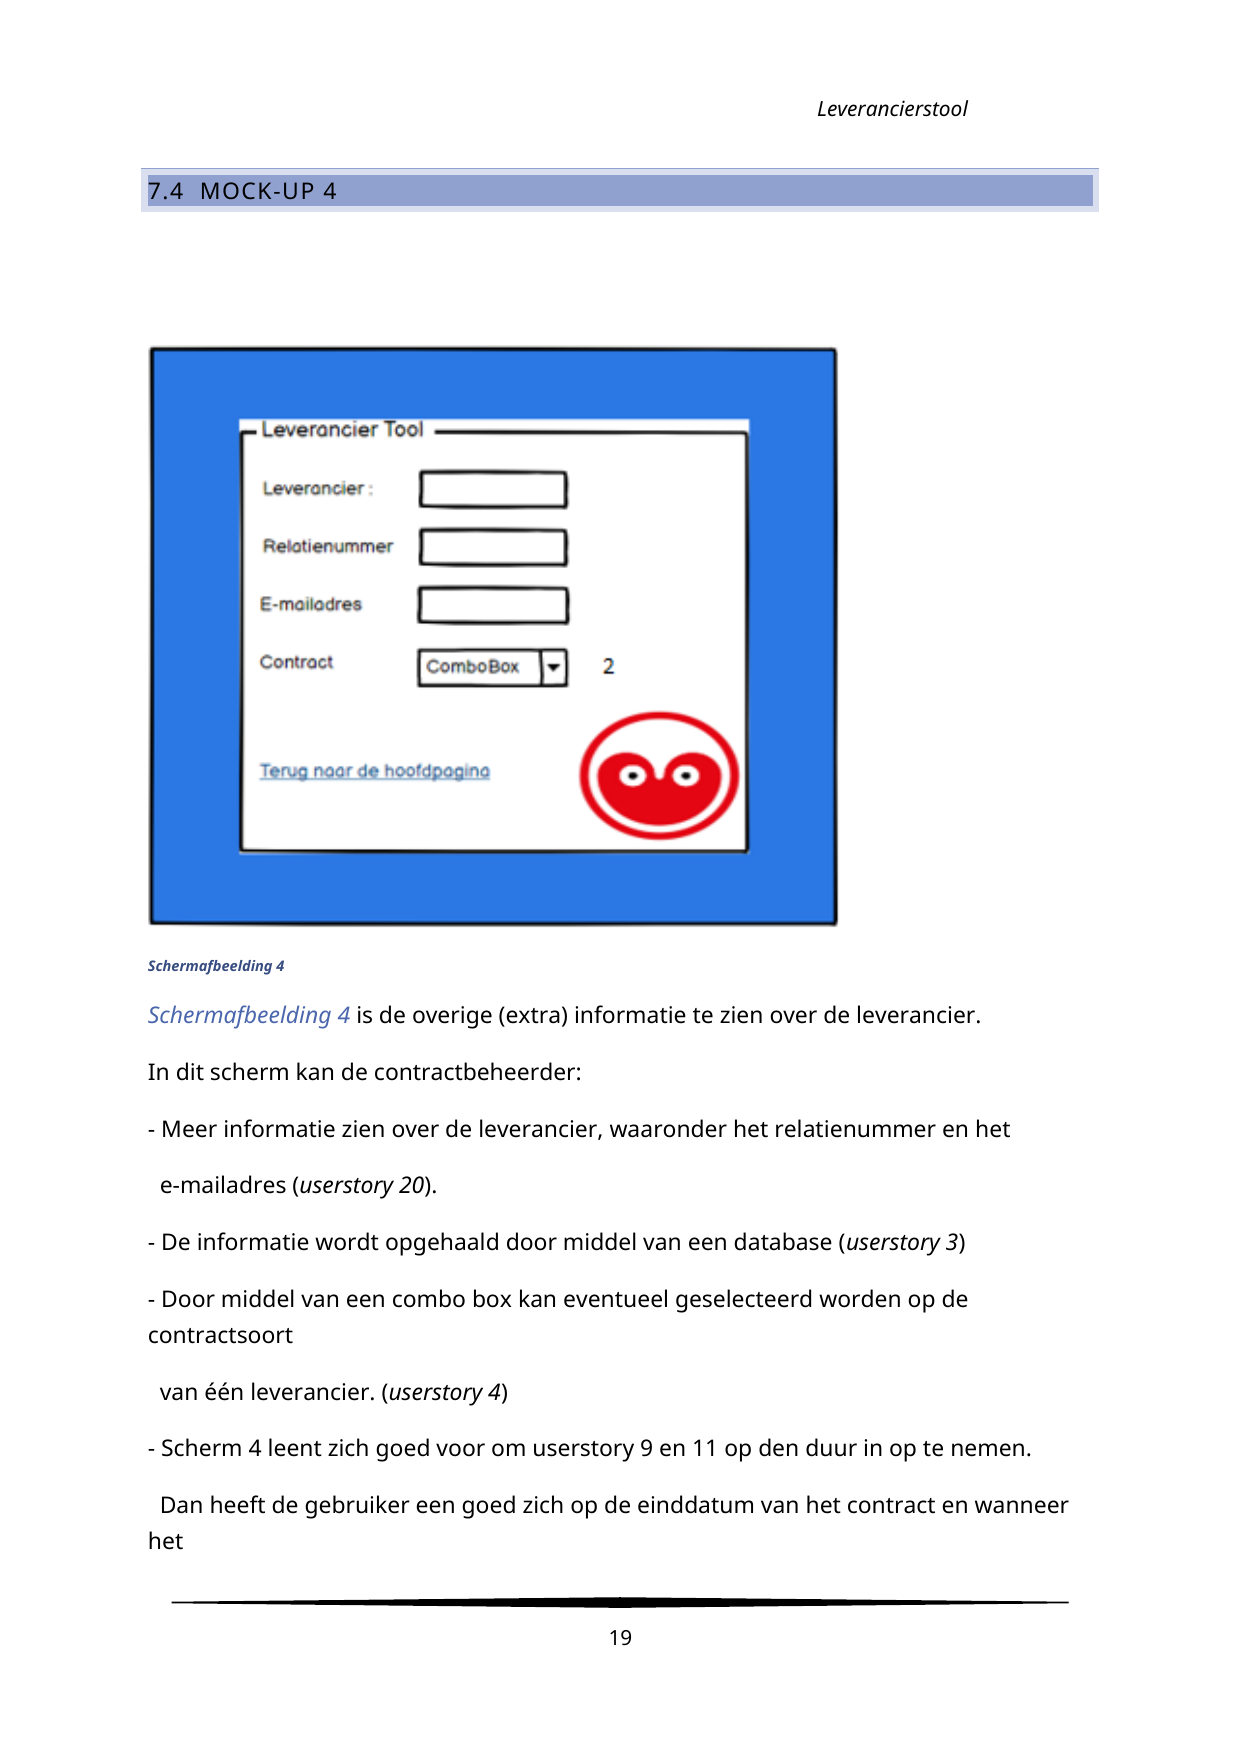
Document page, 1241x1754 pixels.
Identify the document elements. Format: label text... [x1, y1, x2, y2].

text Schermafbeelding 4 [148, 955, 1093, 975]
text - Scherm 4 leent zich goed voor om userstory 9 en 11 op den duur in op te nemen. [148, 1432, 1093, 1464]
text Dan heeft de gebruiker een goed zich op de einddatum van het contract en wanneer het [148, 1489, 1093, 1556]
text - De informatie wordt opgehaald door middel van een database (userstory 3) [148, 1226, 1093, 1257]
text - Door middel van een combo box kan eventueel geselecteerd worden op de contractsoort [148, 1283, 1093, 1350]
text - Meer informatie zien over de leverancier, waaronder het relatienummer en het [148, 1113, 1093, 1144]
text van één leverancier. (userstory 4) [148, 1376, 1093, 1407]
text e-mailadres (userstory 20). [148, 1169, 1093, 1201]
subtitle 7.4 Mock-up 4 [148, 175, 1093, 206]
text In dit scherm kan de contractbeheerder: [148, 1056, 1093, 1087]
text Schermafbeelding 4 is de overige (extra) informatie te zien over de leverancier. [148, 999, 1093, 1030]
picture [147, 344, 842, 931]
